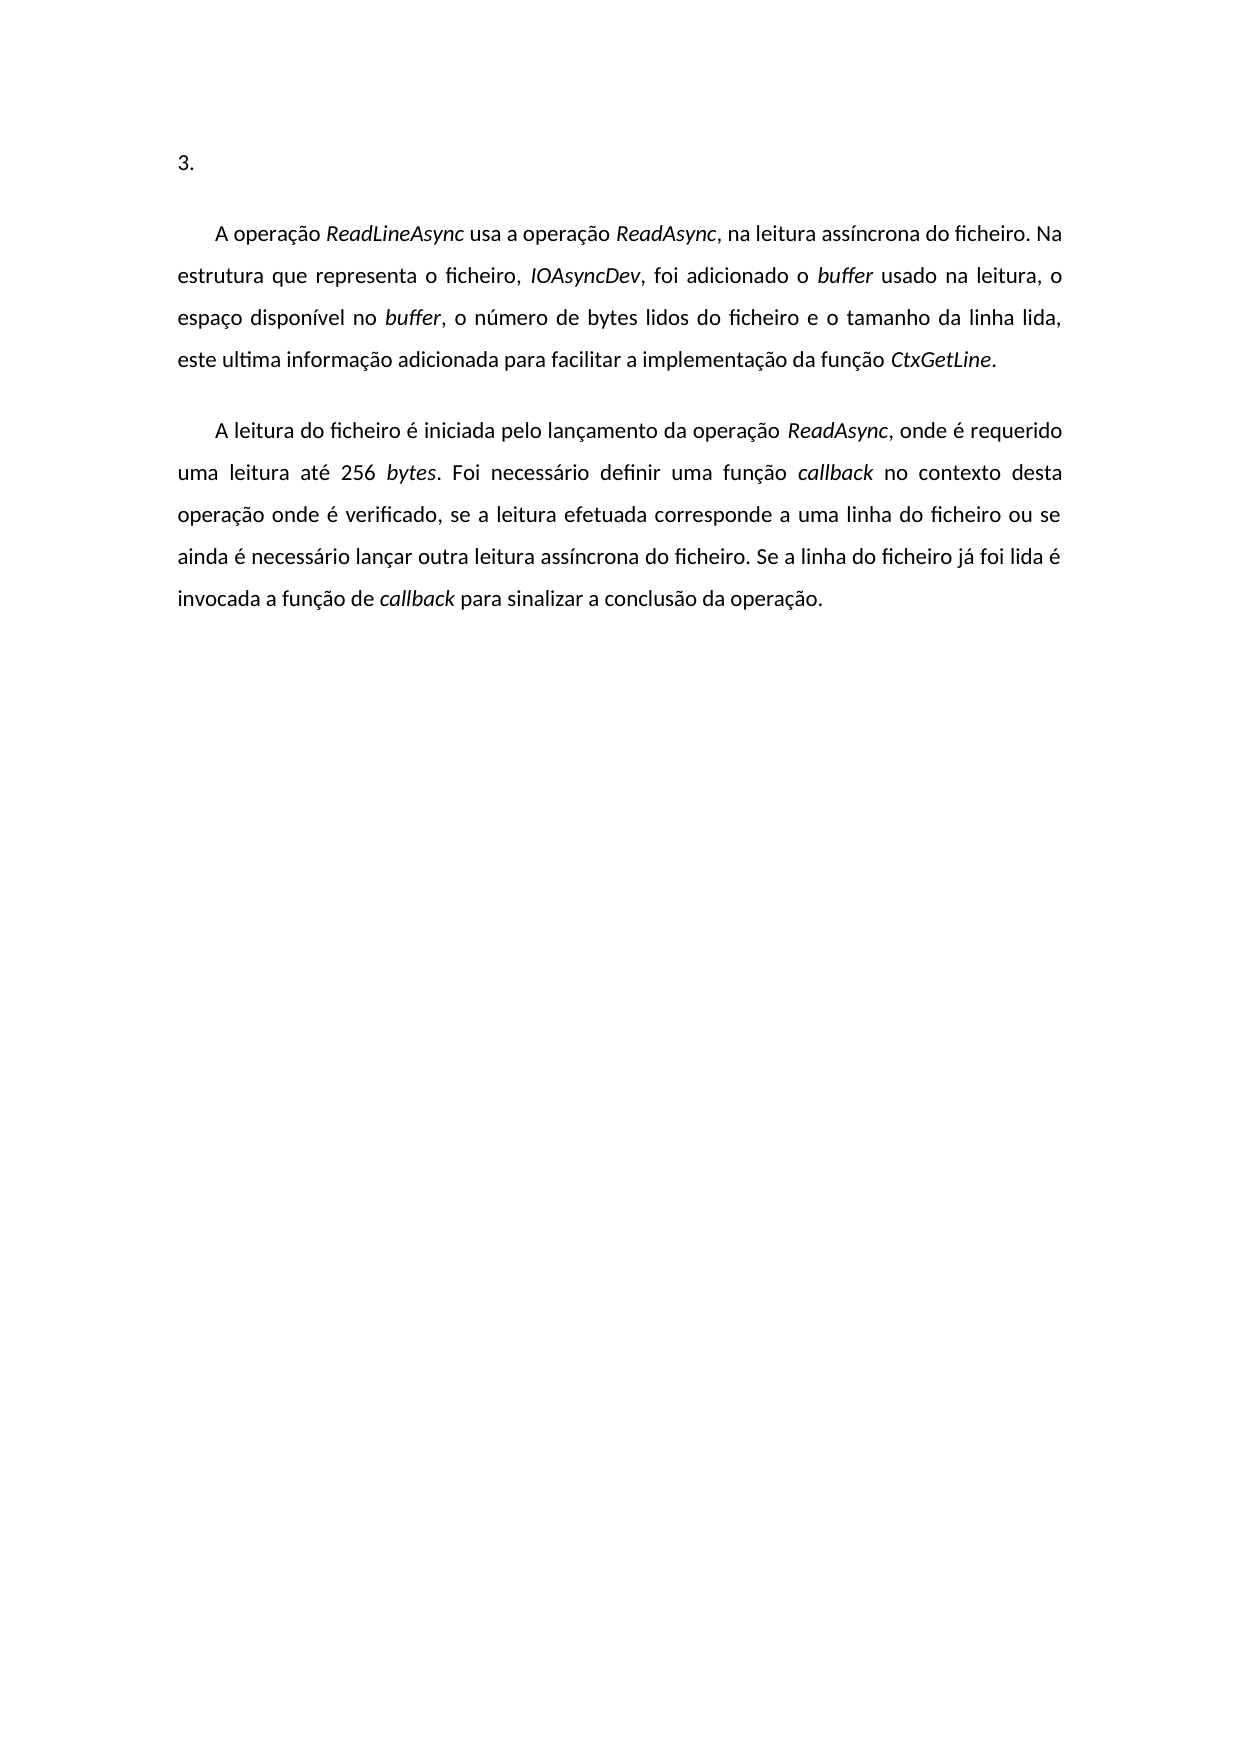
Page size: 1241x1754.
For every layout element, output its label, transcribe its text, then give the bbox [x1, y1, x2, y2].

text A operação ReadLineAsync usa a operação ReadAsync, na leitura assíncrona do ficheiro. Na estrutura que representa o ficheiro, IOAsyncDev, foi adicionado o buffer usado na leitura, o espaço disponível no buffer, o número de bytes lidos do ficheiro e o tamanho da linha lida, este ultima informação adicionada para facilitar a implementação da função CtxGetLine. [177, 219, 1063, 373]
text A leitura do ficheiro é iniciada pelo lançamento da operação ReadAsync, onde é requerido uma leitura até 256 bytes. Foi necessário definir uma função callback no contexto desta operação onde é verificado, se a leitura efetuada corresponde a uma linha do ficheiro ou se ainda é necessário lançar outra leitura assíncrona do ficheiro. Se a linha do ficheiro já foi lida é invocada a função de callback para sinalizar a conclusão da operação. [177, 416, 1063, 612]
